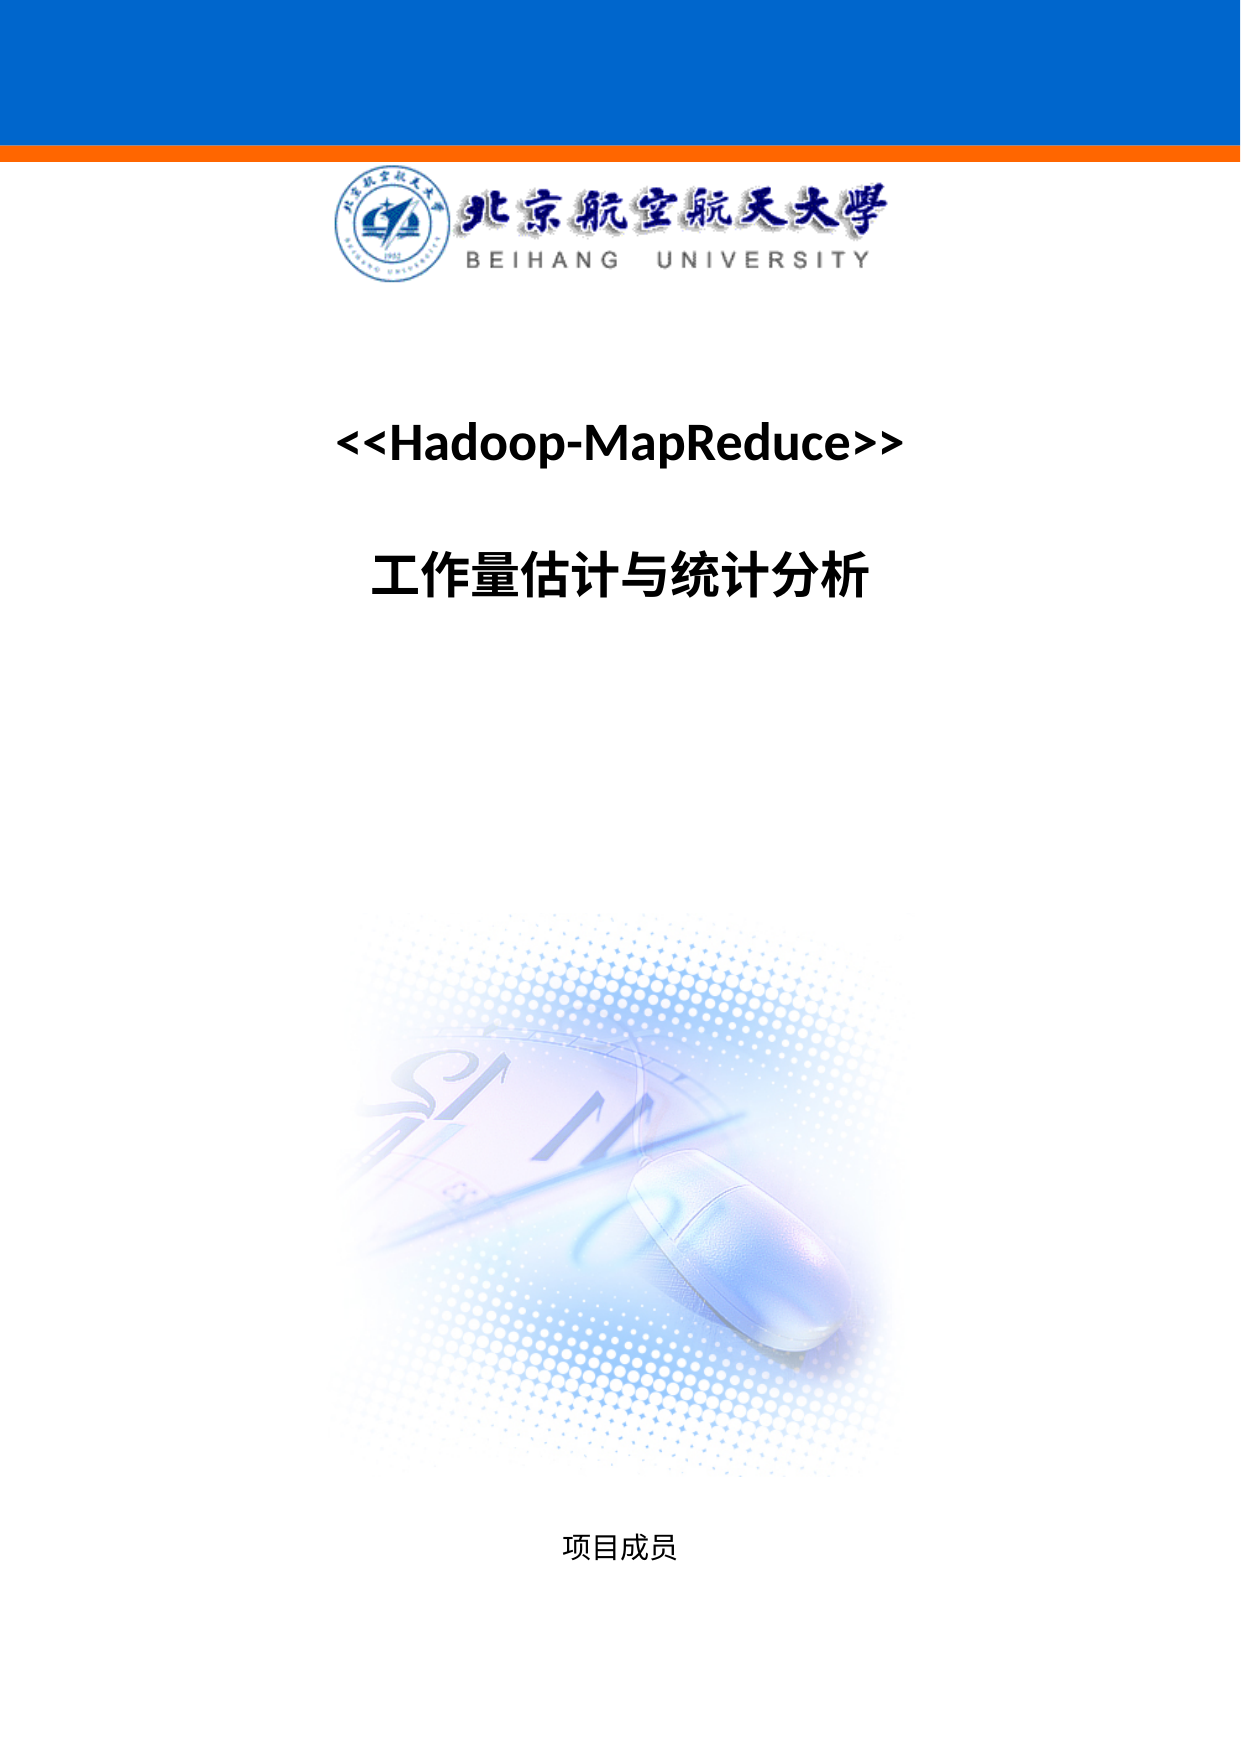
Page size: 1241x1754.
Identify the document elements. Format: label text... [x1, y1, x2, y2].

text 项目成员 [187, 1513, 1053, 1578]
picture [311, 913, 929, 1477]
picture [332, 162, 908, 287]
text <<Hadoop-MapReduce>> [187, 392, 1053, 490]
